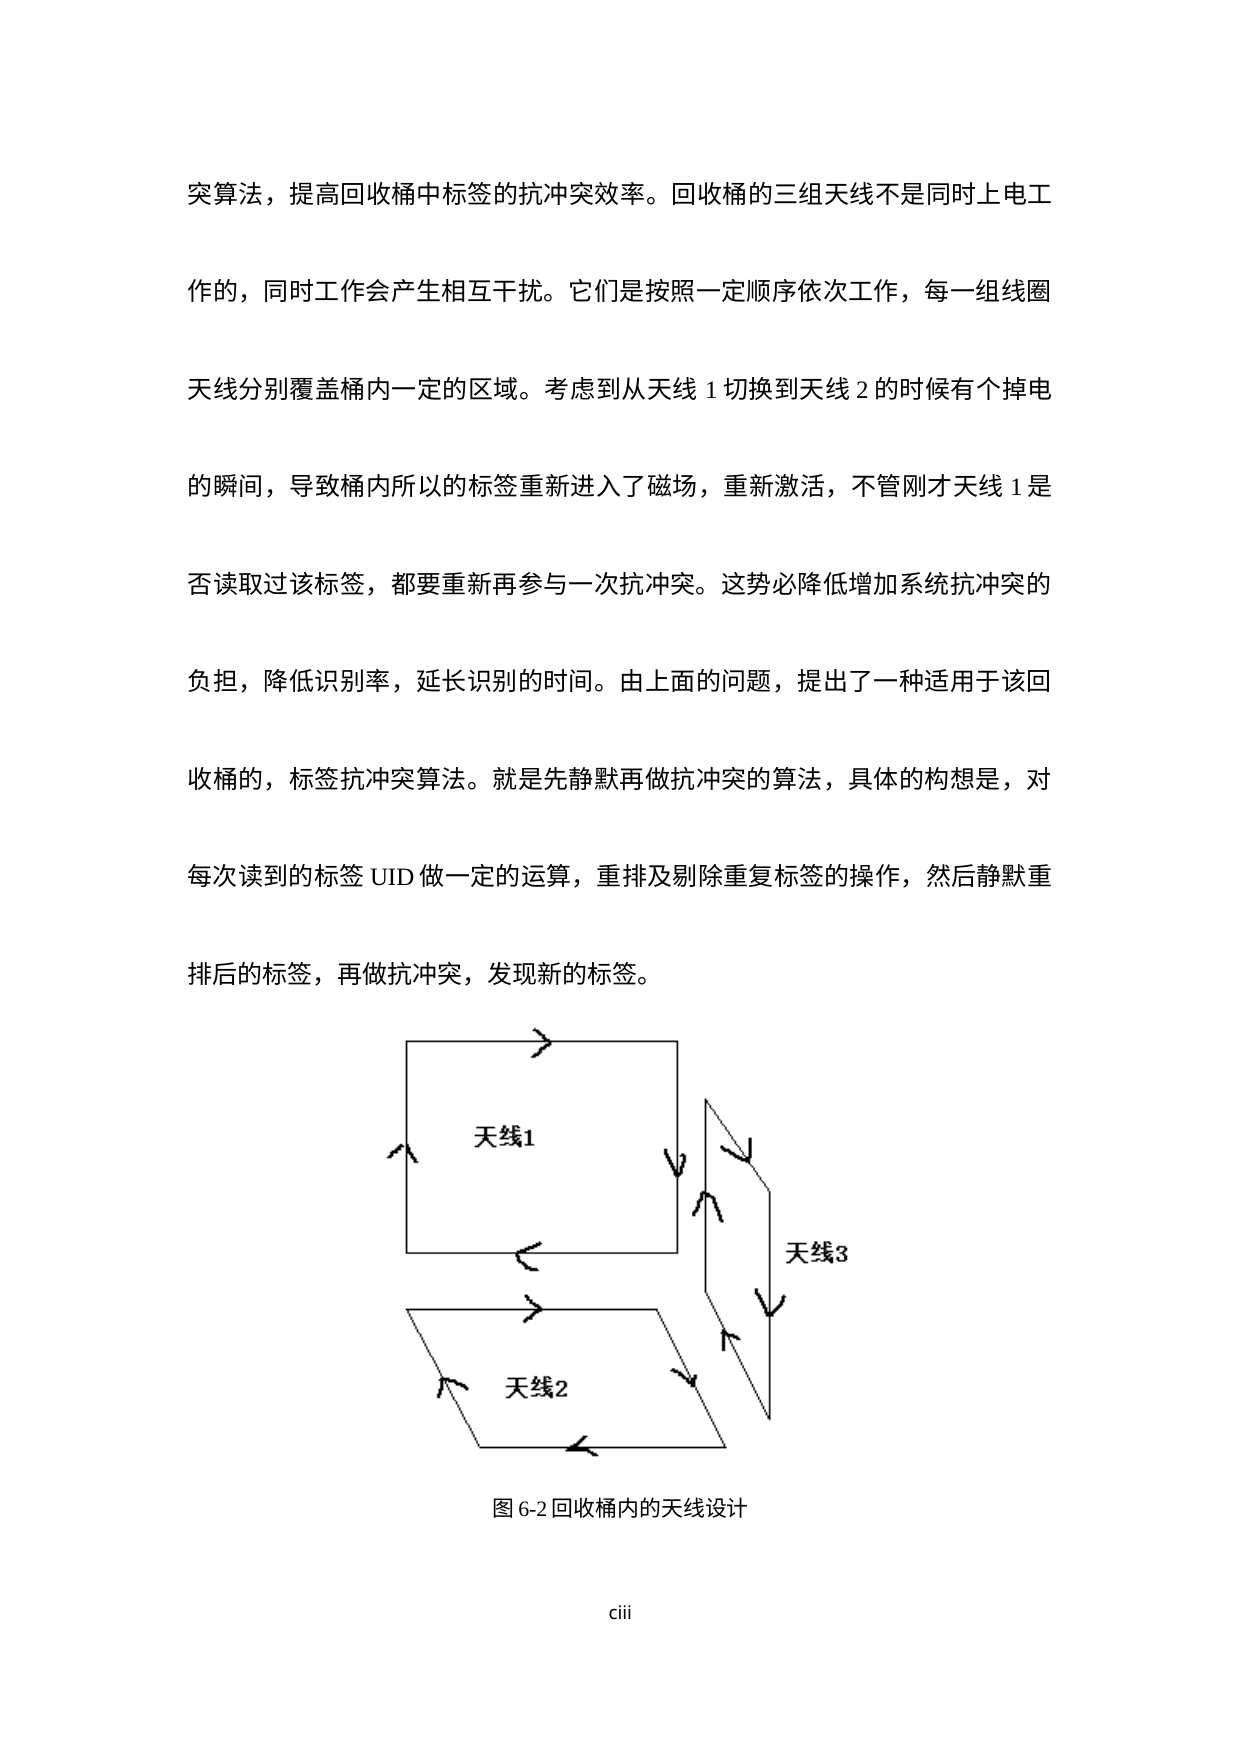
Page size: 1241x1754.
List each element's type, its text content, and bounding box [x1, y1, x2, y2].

text 图6-2回收桶内的天线设计 [187, 1491, 1053, 1523]
picture [381, 1022, 860, 1458]
